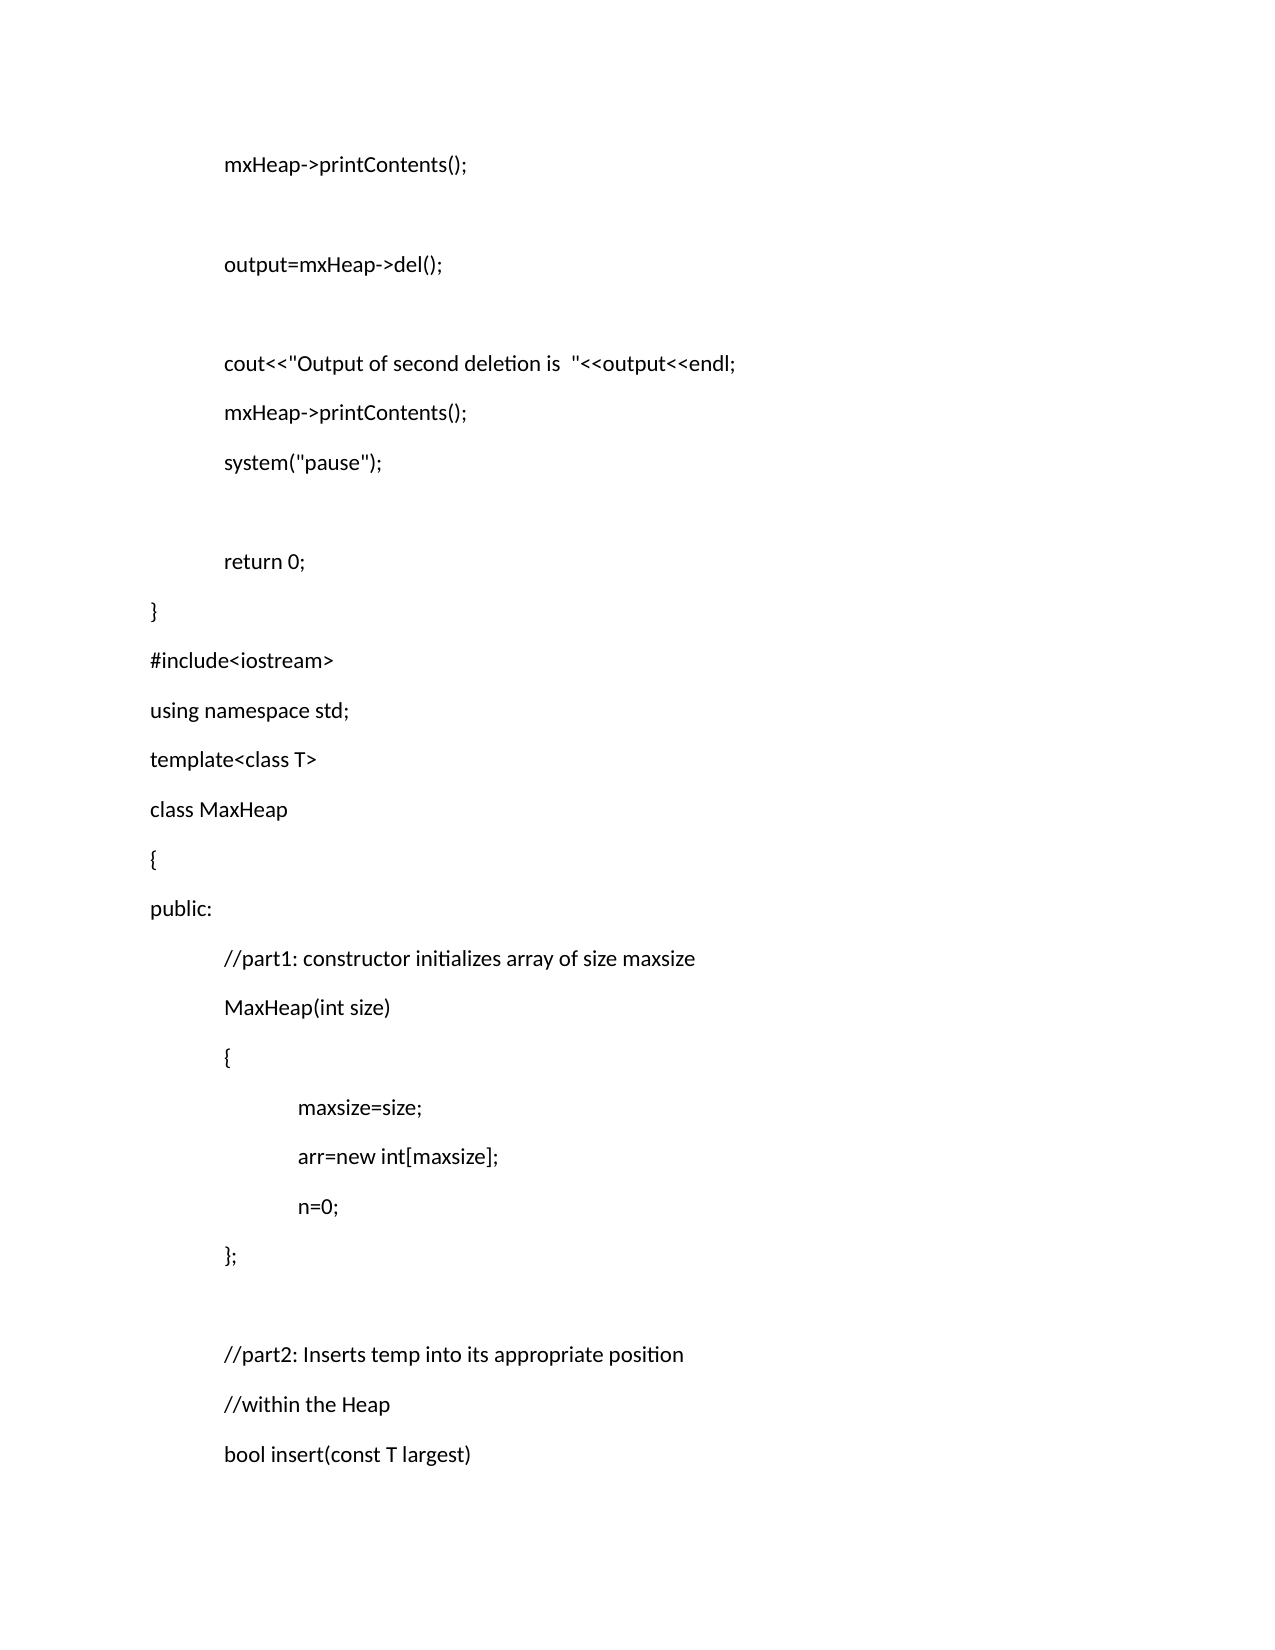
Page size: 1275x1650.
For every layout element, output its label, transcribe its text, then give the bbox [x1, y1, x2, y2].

text template<class T> [150, 745, 1125, 774]
text }; [150, 1241, 1125, 1269]
text arr=new int[maxsize]; [150, 1142, 1125, 1170]
text using namespace std; [150, 695, 1125, 724]
text return 0; [150, 547, 1125, 575]
text } [150, 596, 1125, 625]
text output=mxHeap->del(); [150, 249, 1125, 278]
text bool insert(const T largest) [150, 1439, 1125, 1468]
text { [150, 844, 1125, 873]
text #include<iostream> [150, 646, 1125, 674]
text mxHeap->printContents(); [150, 398, 1125, 427]
text MaxHeap(int size) [150, 993, 1125, 1022]
text //within the Heap [150, 1389, 1125, 1418]
text class MaxHeap [150, 794, 1125, 823]
text maxsize=size; [150, 1092, 1125, 1121]
text { [150, 1042, 1125, 1071]
text n=0; [150, 1191, 1125, 1220]
text system("pause"); [150, 447, 1125, 476]
text cout<<"Output of second deletion is "<<output<<endl; [150, 348, 1125, 377]
text //part1: constructor initializes array of size maxsize [150, 943, 1125, 972]
text //part2: Inserts temp into its appropriate position [150, 1340, 1125, 1369]
text public: [150, 894, 1125, 922]
text mxHeap->printContents(); [150, 150, 1125, 179]
